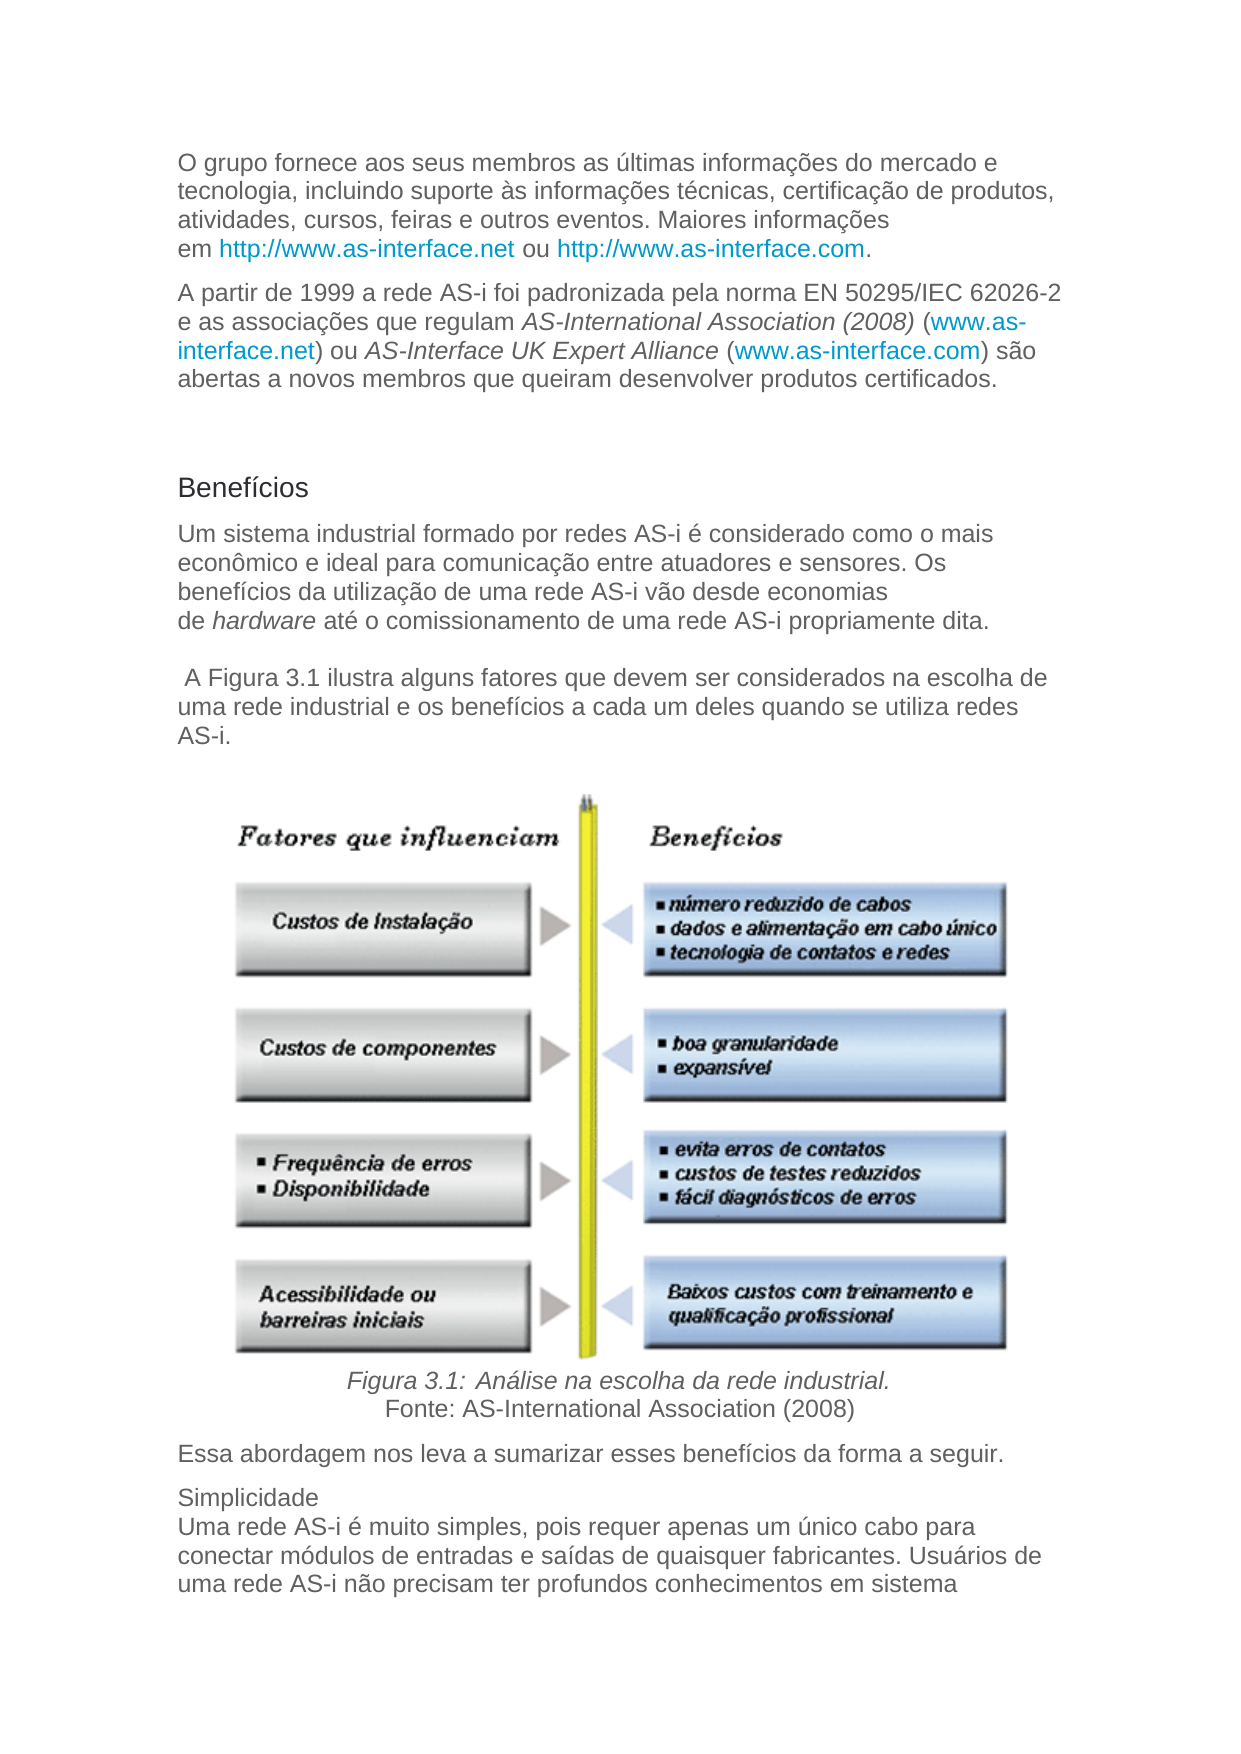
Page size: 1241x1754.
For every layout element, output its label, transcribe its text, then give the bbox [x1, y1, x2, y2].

text O grupo fornece aos seus membros as últimas informações do mercado e tecnologia, incluindo suporte às informações técnicas, certificação de produtos, atividades, cursos, feiras e outros eventos. Maiores informações em http://www.as-interface.net ou http://www.as-interface.com. [177, 148, 1063, 263]
text Benefícios [177, 471, 1063, 504]
text A partir de 1999 a rede AS-i foi padronizada pela norma EN 50295/IEC 62026-2 e as associações que regulam AS-International Association (2008) (www.as-interface.net) ou AS-Interface UK Expert Alliance (www.as-interface.com) são abertas a novos membros que queiram desenvolver produtos certificados. [177, 278, 1063, 393]
text Um sistema industrial formado por redes AS-i é considerado como o mais econômico e ideal para comunicação entre atuadores e sensores. Os benefícios da utilização de uma rede AS-i vão desde economias de hardware até o comissionamento de uma rede AS-i propriamente dita. A Figura 3.1 ilustra alguns fatores que devem ser considerados na escolha de uma rede industrial e os benefícios a cada um deles quando se utiliza redes AS-i. [177, 519, 1063, 749]
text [177, 1483, 1063, 1598]
text Essa abordagem nos leva a sumarizar esses benefícios da forma a seguir. [177, 1439, 1063, 1467]
picture [218, 793, 1022, 1366]
